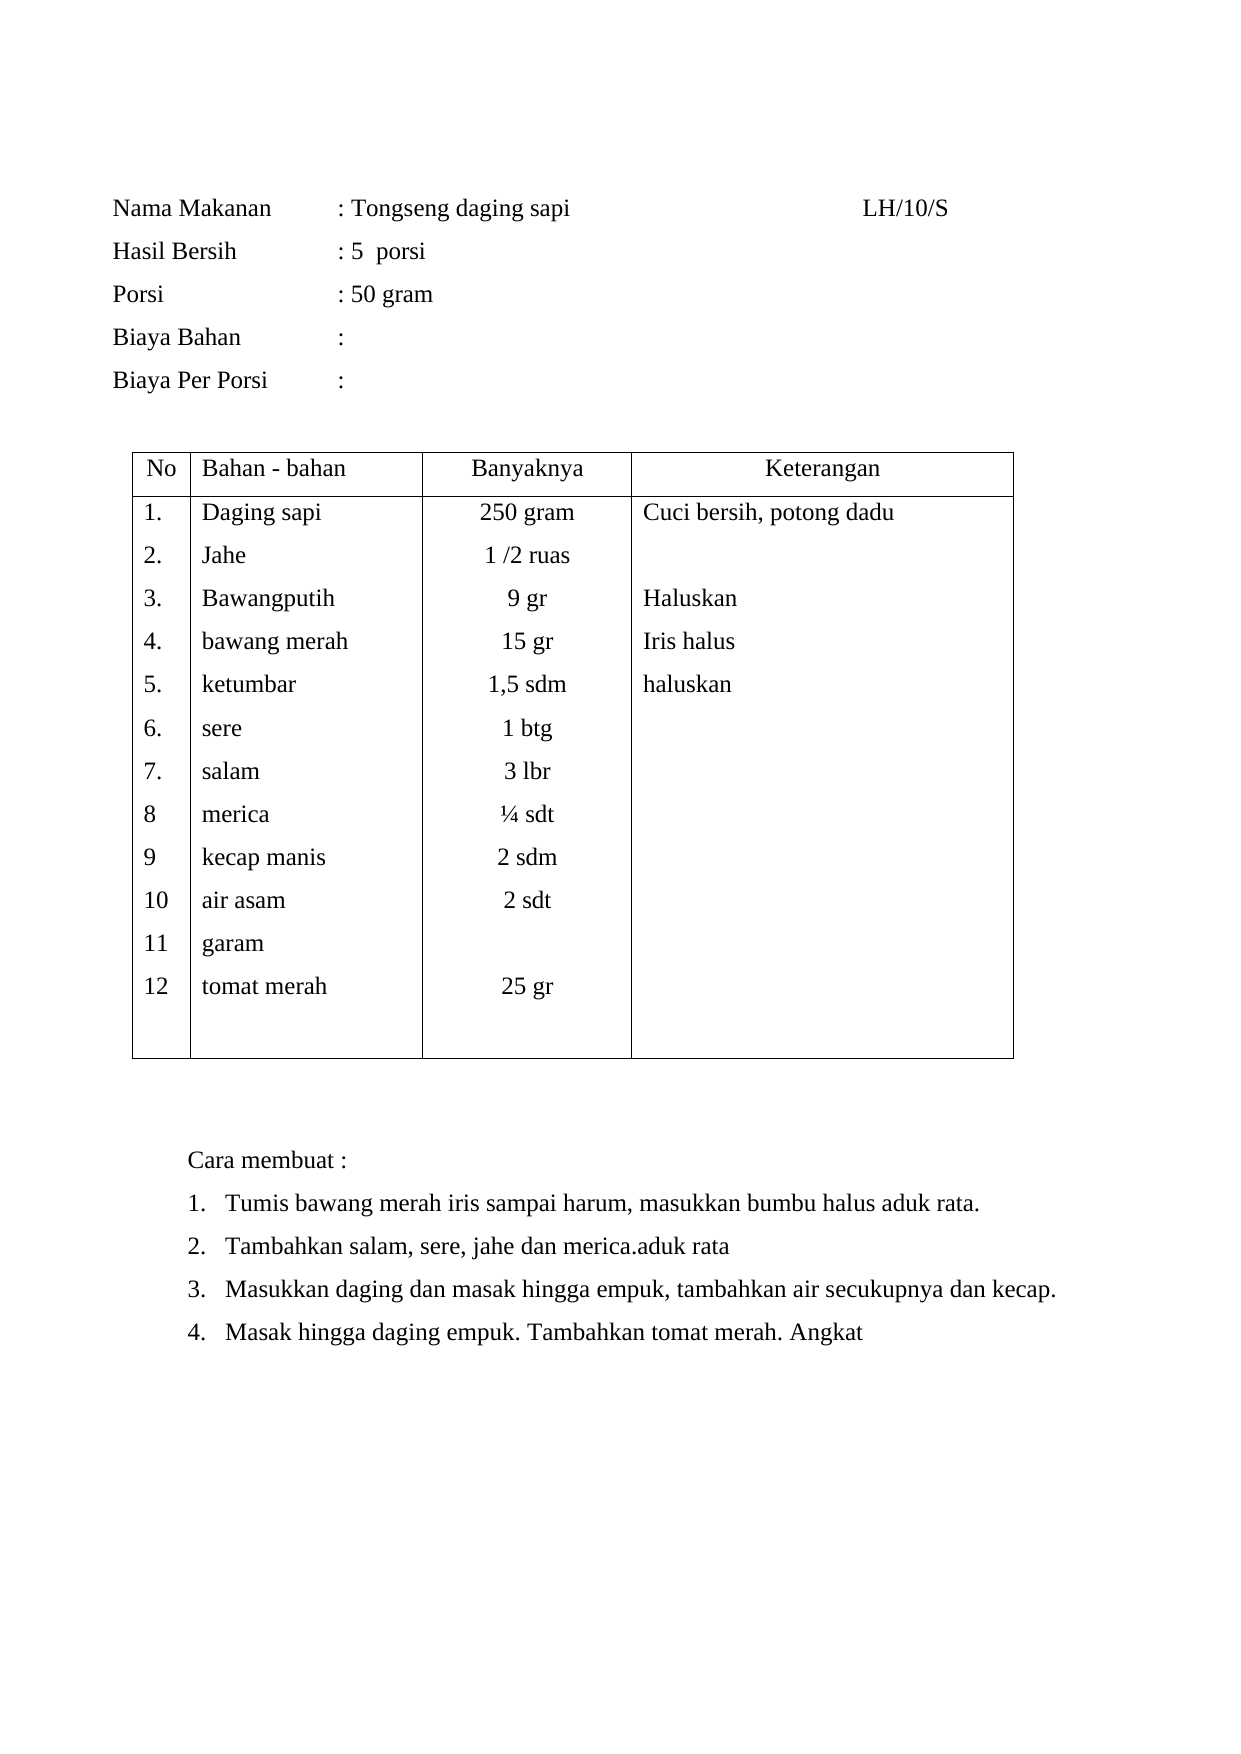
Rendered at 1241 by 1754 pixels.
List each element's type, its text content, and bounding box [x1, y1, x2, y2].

table_header Keterangan [632, 453, 1013, 496]
text Biaya Per Porsi : [112, 366, 1128, 394]
list Masukkan daging dan masak hingga empuk, tambahkan air secukupnya dan kecap. [187, 1274, 1128, 1303]
text Nama Makanan : Tongseng daging sapi LH/10/S [112, 193, 1128, 222]
table_header Bahan - bahan [191, 453, 422, 496]
text Hasil Bersih : 5 porsi [112, 236, 1128, 265]
table_cell 250 gram 1 /2 ruas 9 gr 15 gr 1,5 sdm 1 btg 3 lbr ¼ sdt 2 sdm 2 sdt 25 gr [423, 497, 631, 1057]
list Tumis bawang merah iris sampai harum, masukkan bumbu halus aduk rata. [187, 1188, 1128, 1217]
table_cell Cuci bersih, potong dadu Haluskan Iris halus haluskan [632, 497, 1013, 1057]
text Porsi : 50 gram [112, 279, 1128, 308]
table_cell 1. 2. 3. 4. 5. 6. 7. 8 9 10 11 12 [133, 497, 190, 1057]
text Cara membuat : [112, 1145, 1128, 1173]
table_header Banyaknya [423, 453, 631, 496]
list Masak hingga daging empuk. Tambahkan tomat merah. Angkat [187, 1317, 1128, 1346]
table_cell Daging sapi Jahe Bawangputih bawang merah ketumbar sere salam merica kecap manis air asam garam tomat merah [191, 497, 422, 1057]
table_header No [133, 453, 190, 496]
text Biaya Bahan : [112, 322, 1128, 351]
list Tambahkan salam, sere, jahe dan merica.aduk rata [187, 1231, 1128, 1260]
